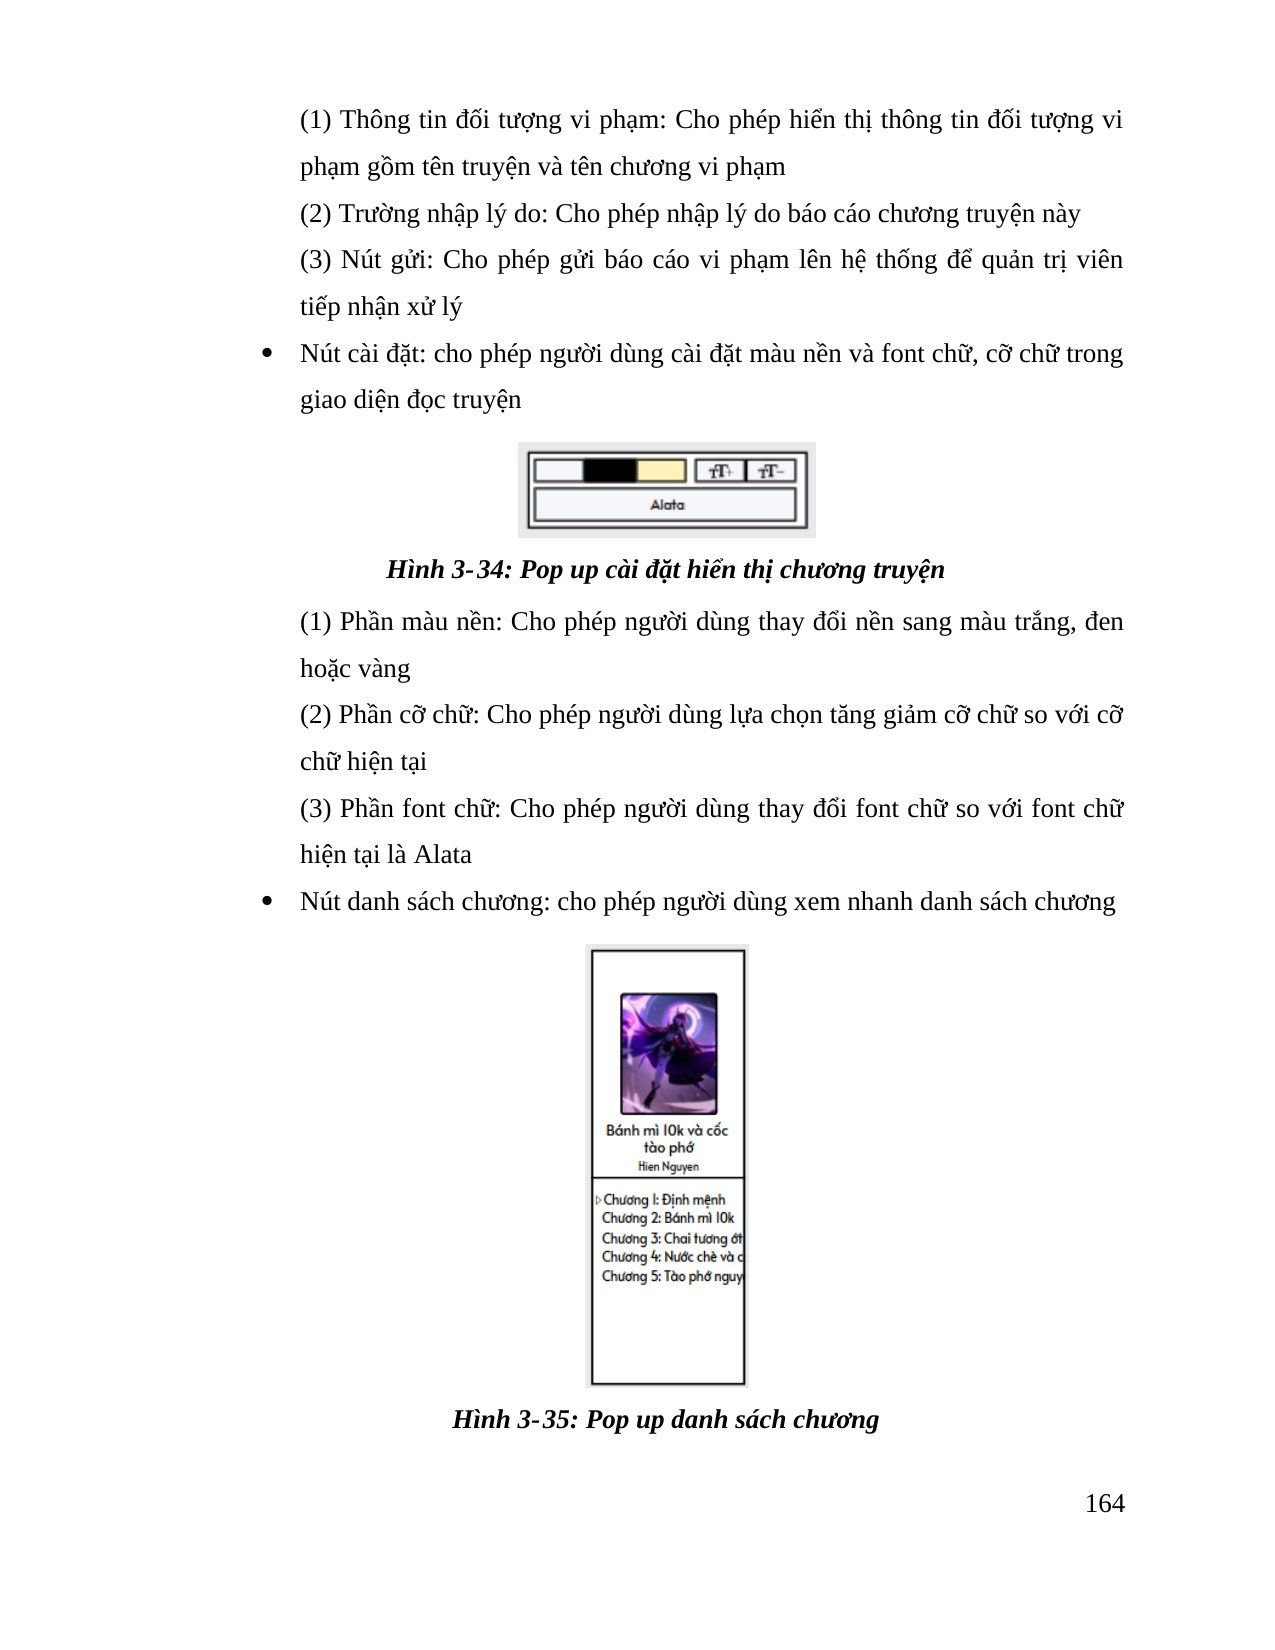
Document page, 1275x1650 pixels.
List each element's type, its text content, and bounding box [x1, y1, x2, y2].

list (1) Phần màu nền: Cho phép người dùng thay đổi nền sang màu trắng, đen hoặc vàng [300, 605, 1125, 683]
list Nút cài đặt: cho phép người dùng cài đặt màu nền và font chữ, cỡ chữ trong giao diện đọc truyện [262, 337, 1125, 415]
list (3) Nút gửi: Cho phép gửi báo cáo vi phạm lên hệ thống để quản trị viên tiếp nhận xử lý [300, 243, 1125, 321]
list (2) Phần cỡ chữ: Cho phép người dùng lựa chọn tăng giảm cỡ chữ so với cỡ chữ hiện tại [300, 698, 1125, 776]
list Nút danh sách chương: cho phép người dùng xem nhanh danh sách chương [262, 885, 1125, 916]
list (3) Phần font chữ: Cho phép người dùng thay đổi font chữ so với font chữ hiện tại là Alata [300, 792, 1125, 869]
picture [585, 944, 749, 1388]
list (1) Thông tin đối tượng vi phạm: Cho phép hiển thị thông tin đối tượng vi phạm gồm tên truyện và tên chương vi phạm [300, 103, 1125, 181]
list (2) Trường nhập lý do: Cho phép nhập lý do báo cáo chương truyện này [300, 197, 1125, 228]
picture [518, 442, 817, 538]
